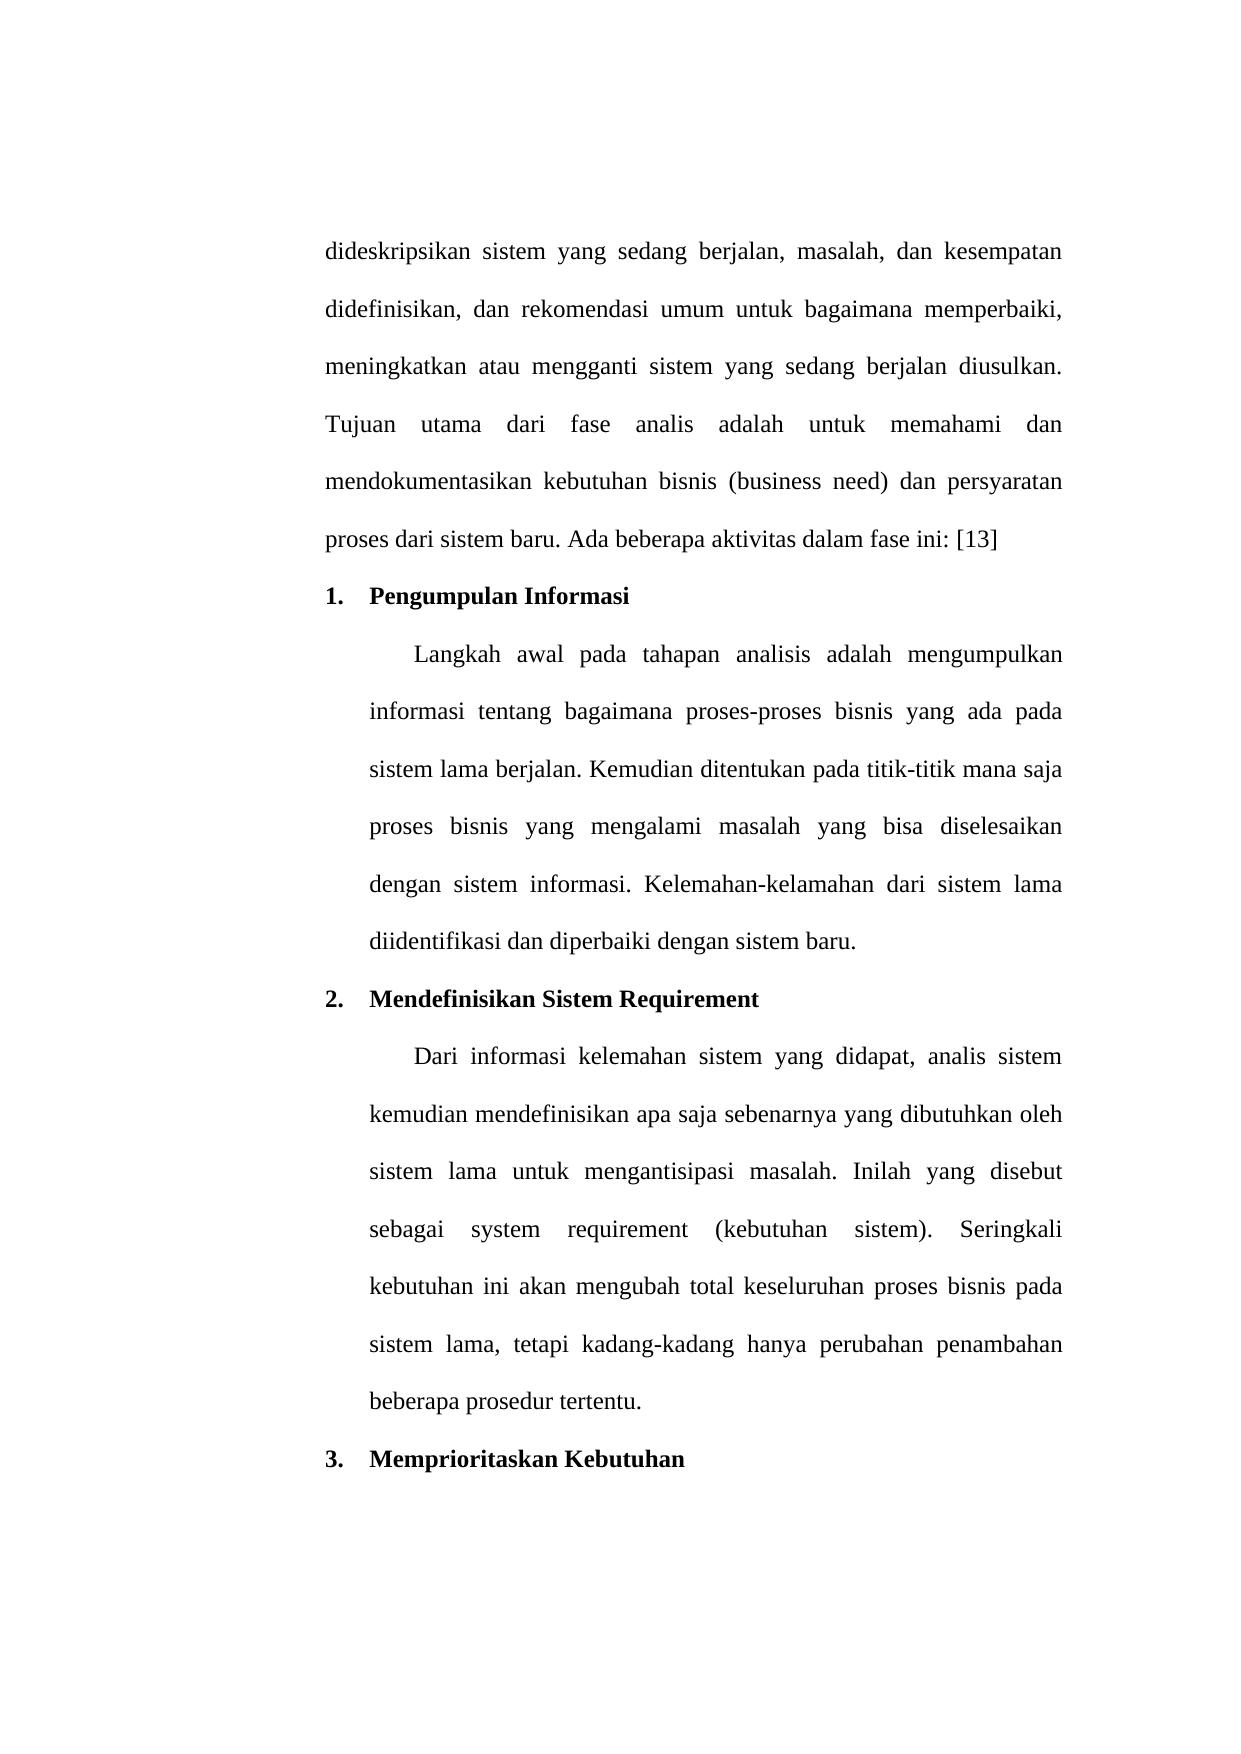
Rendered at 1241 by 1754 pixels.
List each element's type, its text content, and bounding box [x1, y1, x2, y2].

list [325, 236, 1063, 552]
list Langkah awal pada tahapan analisis adalah mengumpulkan informasi tentang bagaimana proses-proses bisnis yang ada pada sistem lama berjalan. Kemudian ditentukan pada titik-titik mana saja proses bisnis yang mengalami masalah yang bisa diselesaikan dengan sistem informasi. Kelemahan-kelamahan dari sistem lama diidentifikasi dan diperbaiki dengan sistem baru. [369, 639, 1063, 955]
list Pengumpulan Informasi [325, 581, 1063, 610]
list Memprioritaskan Kebutuhan [325, 1444, 1063, 1472]
list Dari informasi kelemahan sistem yang didapat, analis sistem kemudian mendefinisikan apa saja sebenarnya yang dibutuhkan oleh sistem lama untuk mengantisipasi masalah. Inilah yang disebut sebagai system requirement (kebutuhan sistem). Seringkali kebutuhan ini akan mengubah total keseluruhan proses bisnis pada sistem lama, tetapi kadang-kadang hanya perubahan penambahan beberapa prosedur tertentu. [369, 1041, 1063, 1415]
list Mendefinisikan Sistem Requirement [325, 984, 1063, 1012]
